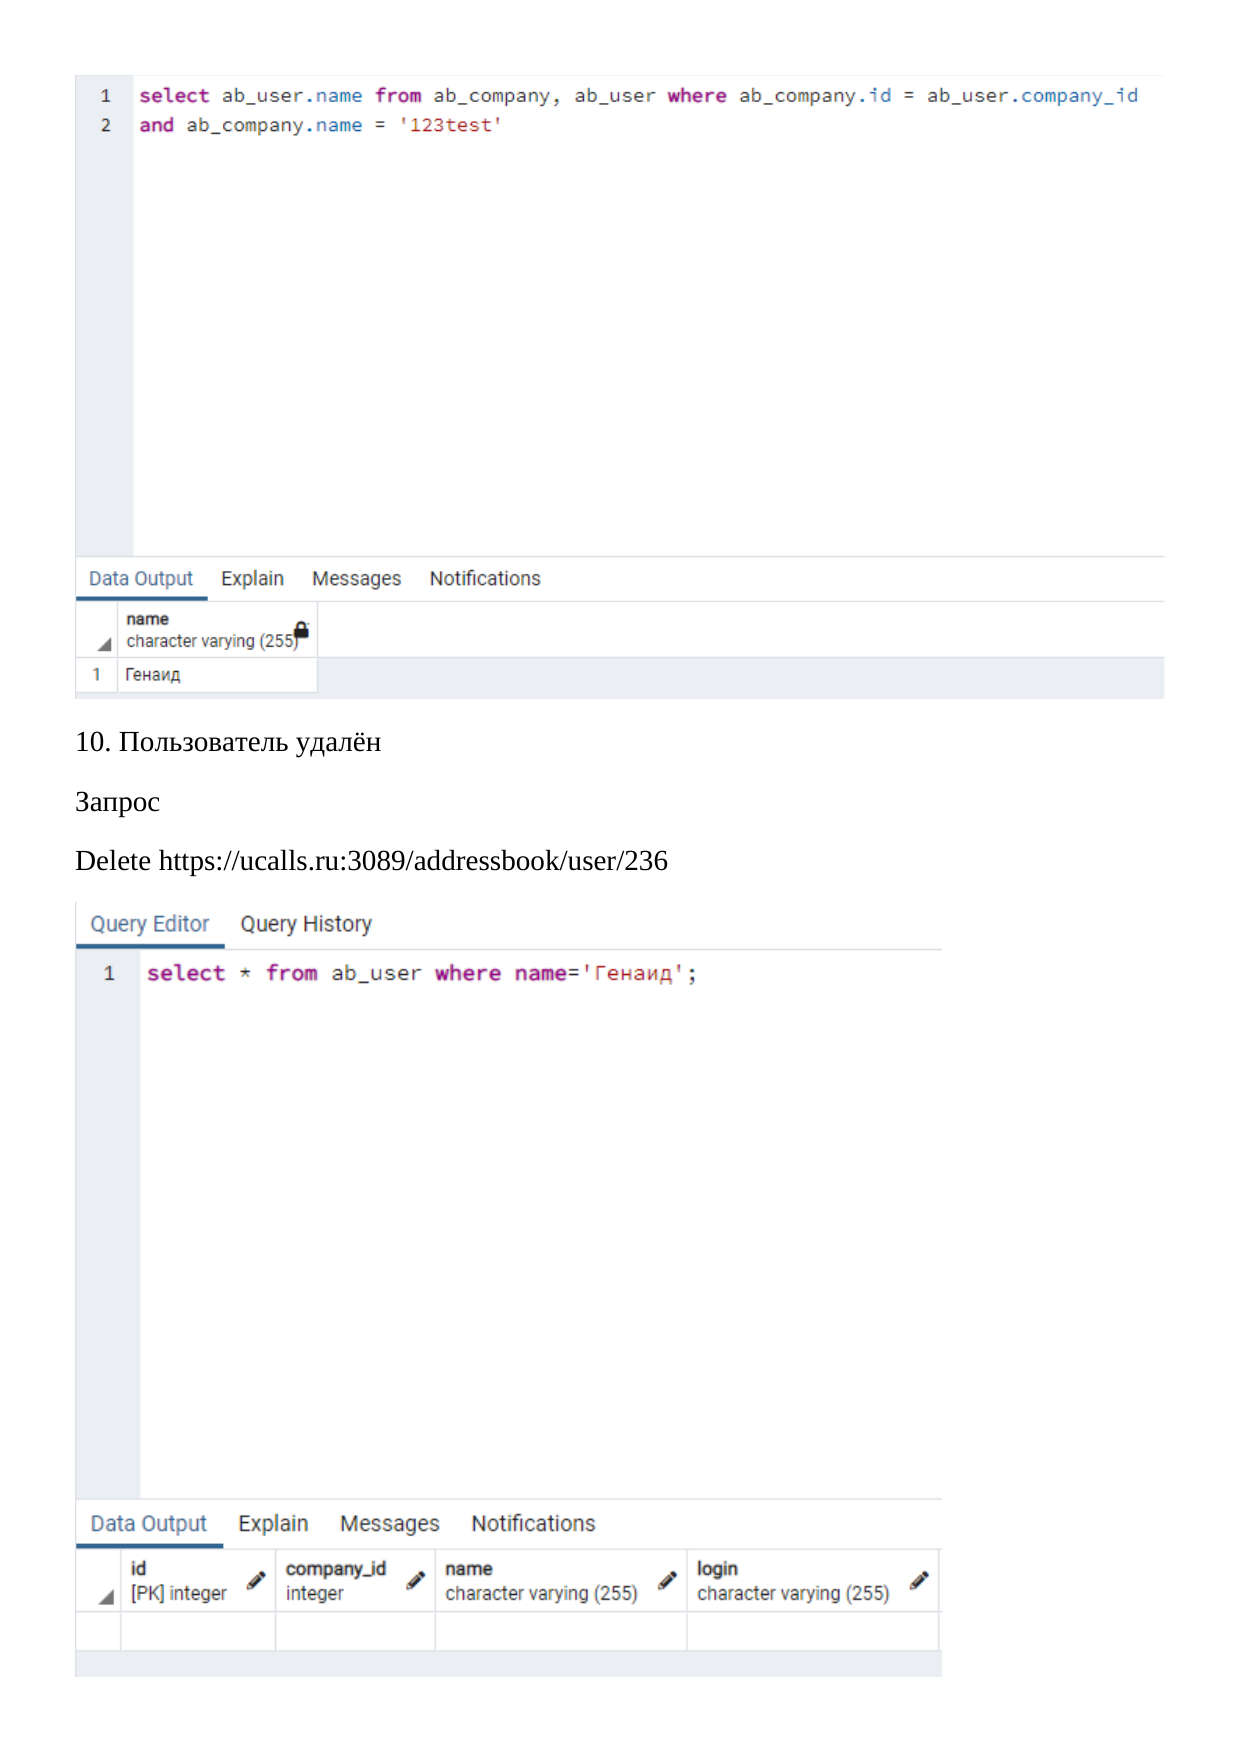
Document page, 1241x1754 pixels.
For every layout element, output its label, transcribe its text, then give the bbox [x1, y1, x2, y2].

picture [75, 902, 943, 1677]
list Пользователь удалён [75, 724, 1165, 758]
list Delete https://ucalls.ru:3089/addressbook/user/236 [75, 843, 1165, 877]
picture [75, 75, 1165, 699]
list Запрос [75, 784, 1165, 817]
